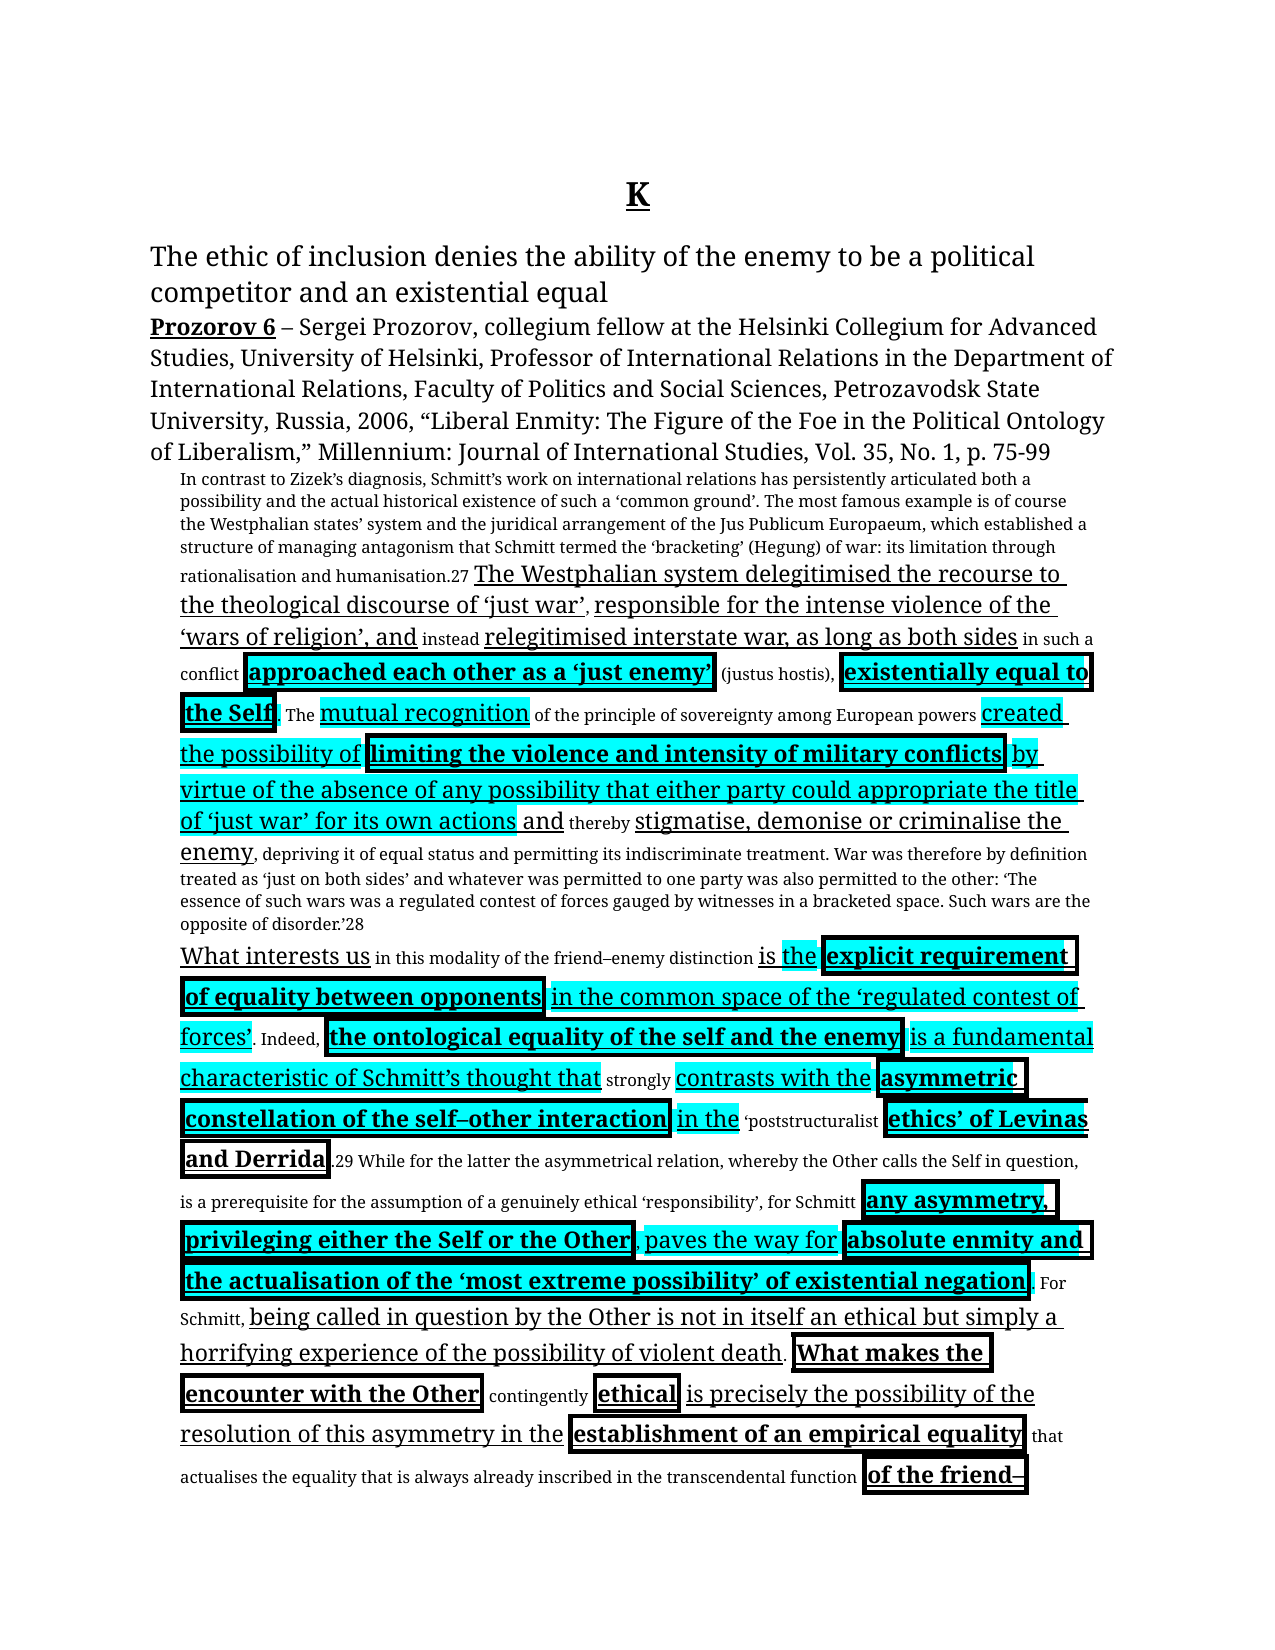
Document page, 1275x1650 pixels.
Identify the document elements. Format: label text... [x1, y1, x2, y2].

subtitle The ethic of inclusion denies the ability of the enemy to be a political competitor and an existential equal [150, 237, 1125, 311]
subtitle K [150, 171, 1125, 216]
text In contrast to Zizek’s diagnosis, Schmitt’s work on international relations has persistently articulated both a possibility and the actual historical existence of such a ‘common ground’. The most famous example is of course the Westphalian states’ system and the juridical arrangement of the Jus Publicum Europaeum, which established a structure of managing antagonism that Schmitt termed the ‘bracketing’ (Hegung) of war: its limitation through rationalisation and humanisation.27 The Westphalian system delegitimised the recourse to the theological discourse of ‘just war’, responsible for the intense violence of the ‘wars of religion’, and instead relegitimised interstate war, as long as both sides in such a conflict approached each other as a ‘just enemy’ (justus hostis), existentially equal to the Self. The mutual recognition of the principle of sovereignty among European powers created the possibility of limiting the violence and intensity of military conflicts by virtue of the absence of any possibility that either party could appropriate the title of ‘just war’ for its own actions and thereby stigmatise, demonise or criminalise the enemy, depriving it of equal status and permitting its indiscriminate treatment. War was therefore by definition treated as ‘just on both sides’ and whatever was permitted to one party was also permitted to the other: ‘The essence of such wars was a regulated contest of forces gauged by witnesses in a bracketed space. Such wars are the opposite of disorder.’28 [180, 467, 1095, 935]
text Prozorov 6 – Sergei Prozorov, collegium fellow at the Helsinki Collegium for Advanced Studies, University of Helsinki, Professor of International Relations in the Department of International Relations, Faculty of Politics and Social Sciences, Petrozavodsk State University, Russia, 2006, “Liberal Enmity: The Figure of the Foe in the Political Ontology of Liberalism,” Millennium: Journal of International Studies, Vol. 35, No. 1, p. 75-99 [150, 311, 1125, 467]
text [180, 1260, 1095, 1495]
